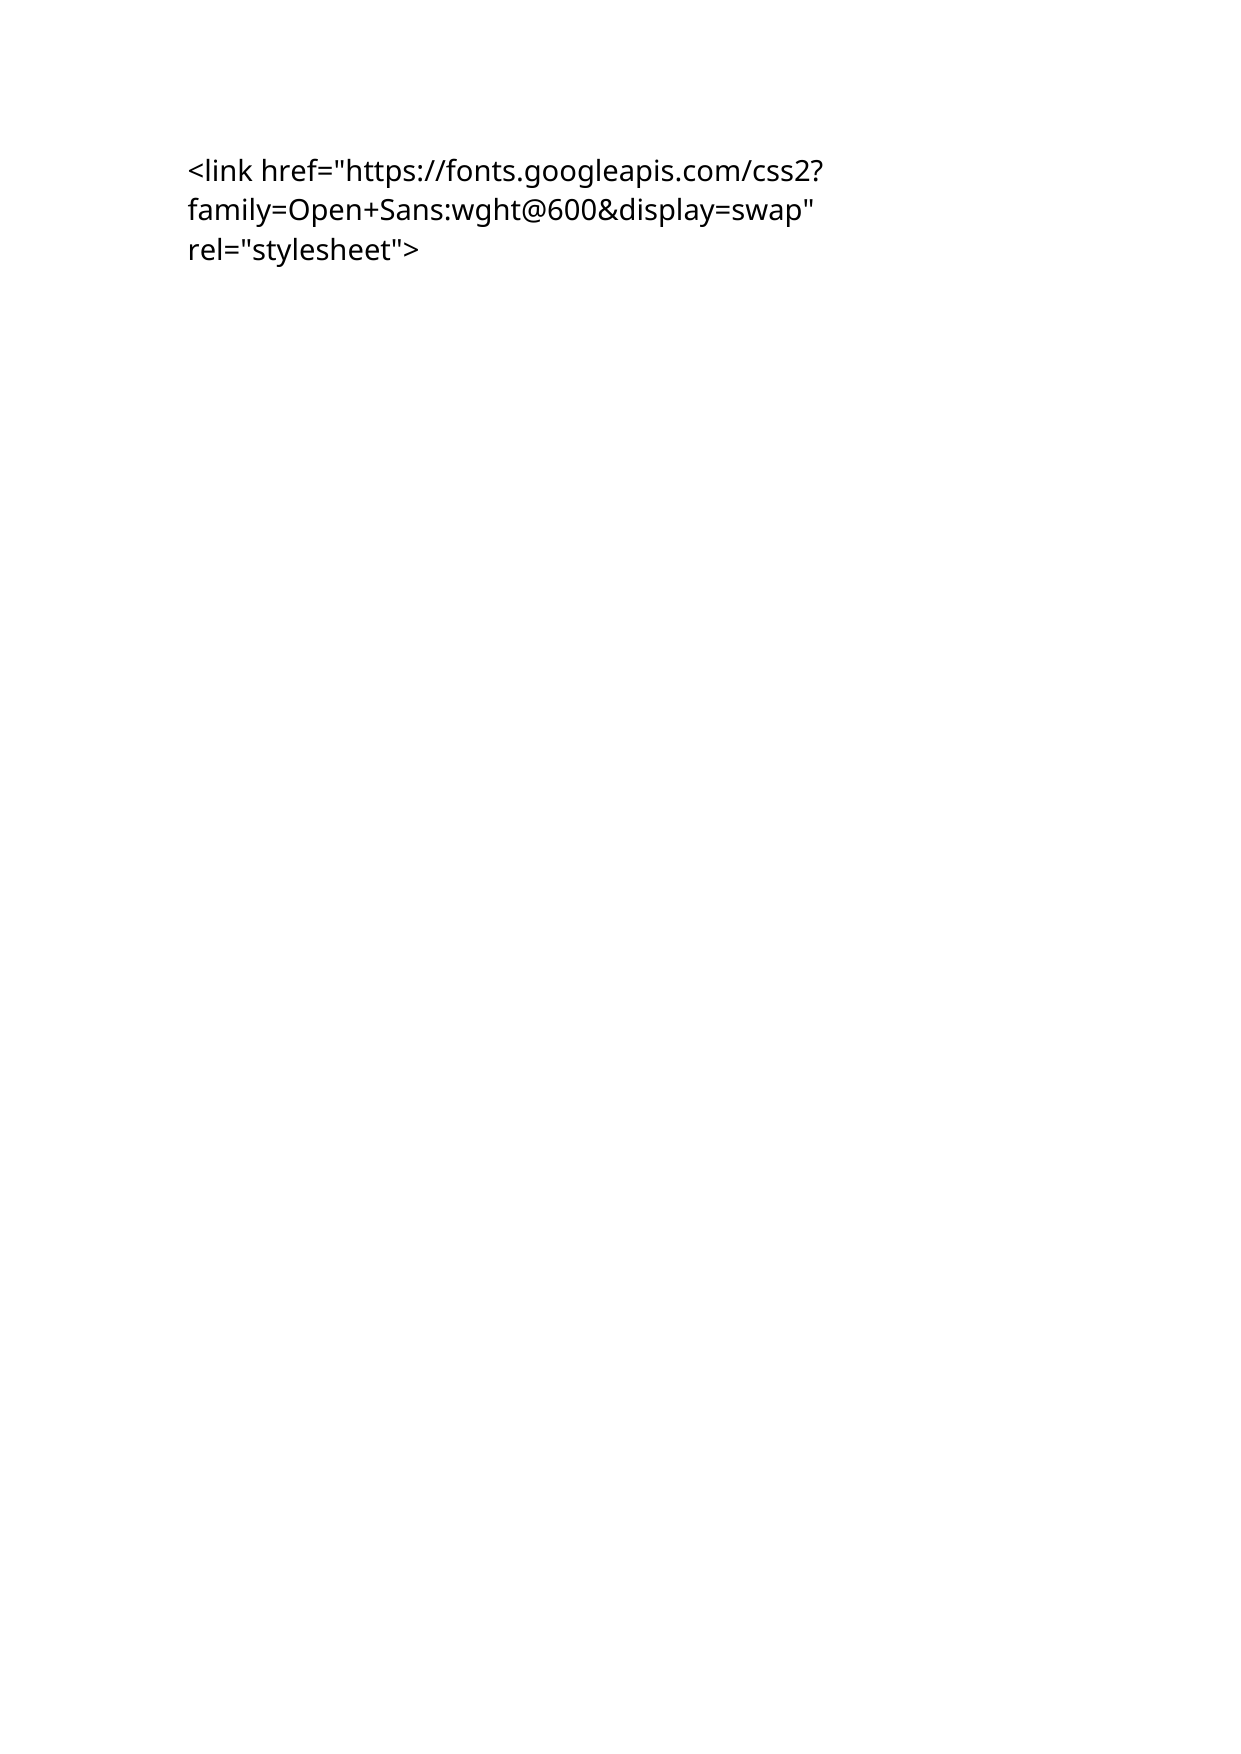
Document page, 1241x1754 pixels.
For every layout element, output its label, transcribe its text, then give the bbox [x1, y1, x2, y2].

text <link href="https://fonts.googleapis.com/css2?family=Open+Sans:wght@600&display=swap" rel="stylesheet"> [187, 150, 1053, 269]
